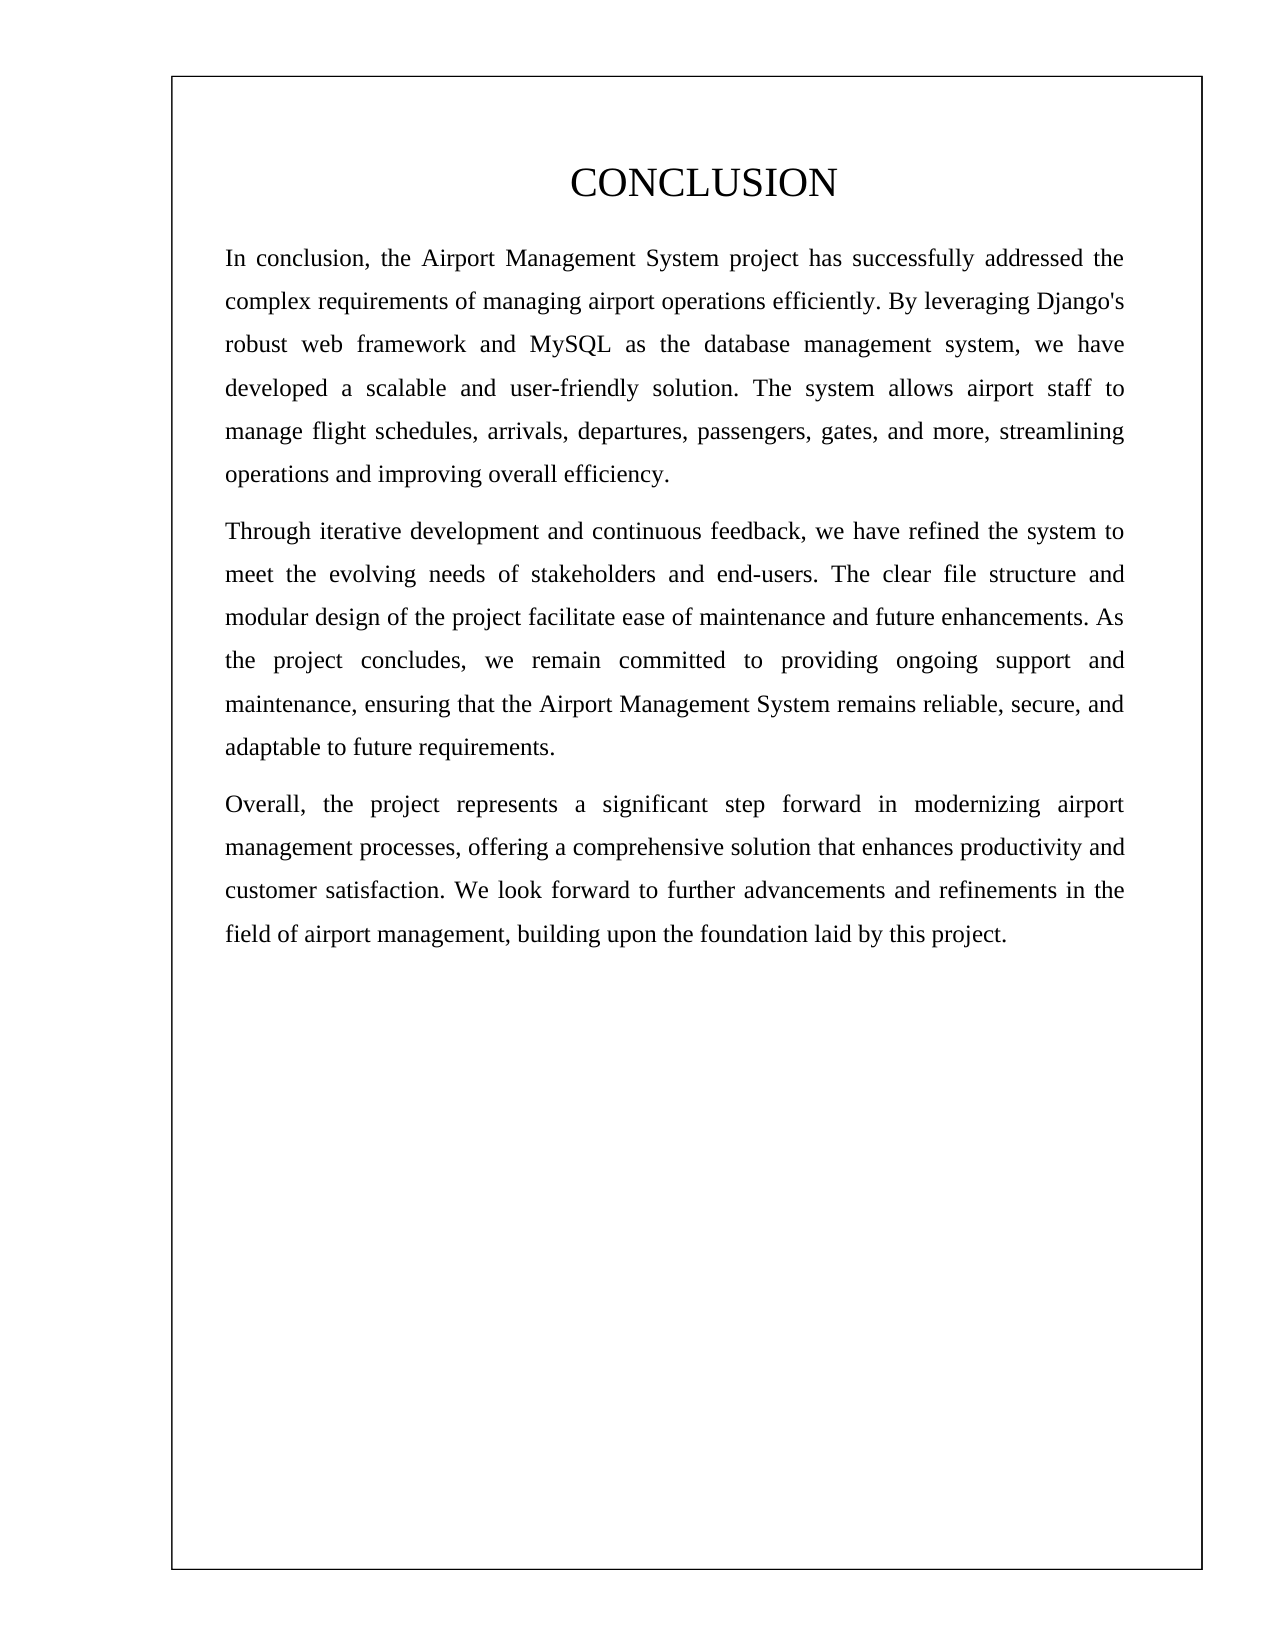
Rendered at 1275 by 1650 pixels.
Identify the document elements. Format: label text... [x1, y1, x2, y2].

subtitle CONCLUSION [272, 157, 1136, 205]
text Overall, the project represents a significant step forward in modernizing airport management processes, offering a comprehensive solution that enhances productivity and customer satisfaction. We look forward to further advancements and refinements in the field of airport management, building upon the foundation laid by this project. [225, 789, 1126, 947]
text Through iterative development and continuous feedback, we have refined the system to meet the evolving needs of stakeholders and end-users. The clear file structure and modular design of the project facilitate ease of maintenance and future enhancements. As the project concludes, we remain committed to providing ongoing support and maintenance, ensuring that the Airport Management System remains reliable, secure, and adaptable to future requirements. [225, 516, 1126, 761]
text In conclusion, the Airport Management System project has successfully addressed the complex requirements of managing airport operations efficiently. By leveraging Django's robust web framework and MySQL as the database management system, we have developed a scalable and user-friendly solution. The system allows airport staff to manage flight schedules, arrivals, departures, passengers, gates, and more, streamlining operations and improving overall efficiency. [225, 243, 1126, 488]
